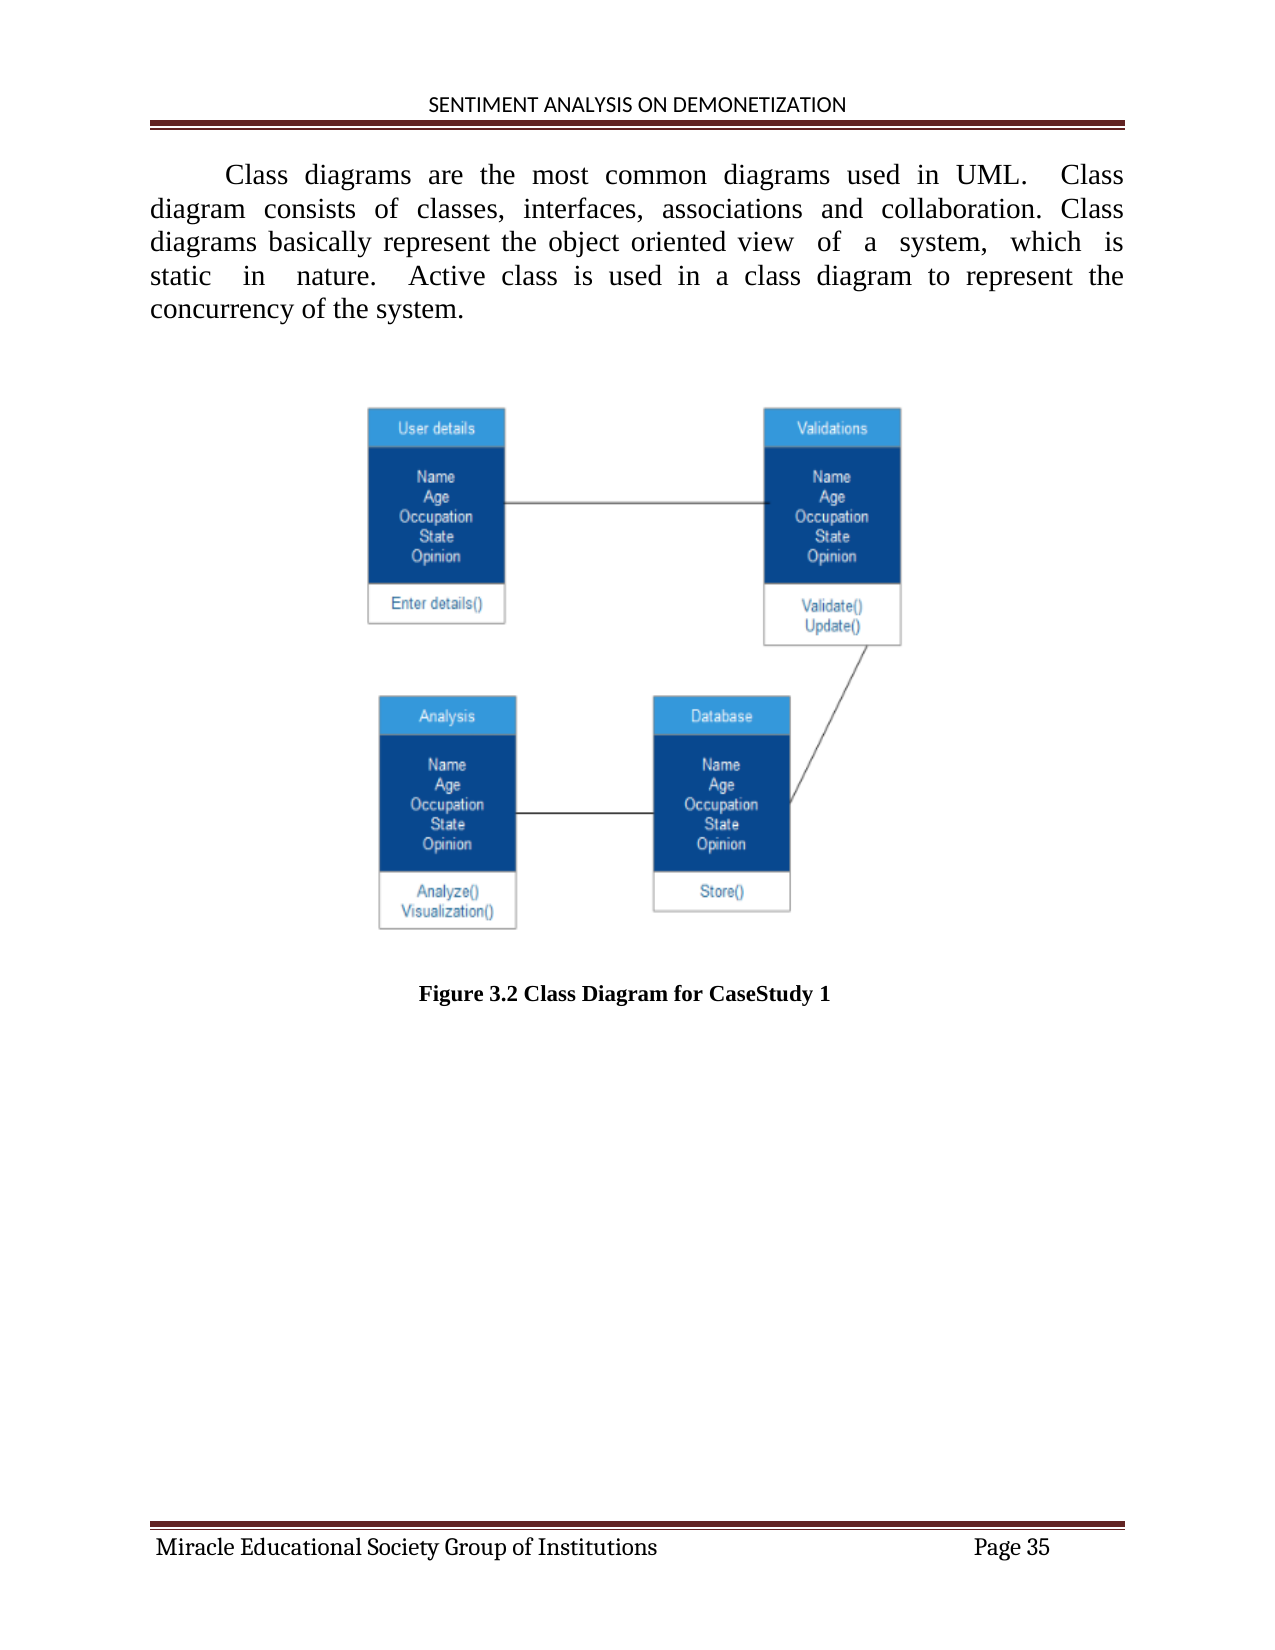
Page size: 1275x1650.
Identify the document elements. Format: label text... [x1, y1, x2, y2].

text Class diagrams are the most common diagrams used in UML. Class diagram consists of classes, interfaces, associations and collaboration. Class diagrams basically represent the object oriented view of a system, which is static in nature. Active class is used in a class diagram to represent the concurrency of the system. [150, 157, 1125, 325]
picture [312, 392, 1091, 936]
text Figure 3.2 Class Diagram for CaseStudy 1 [150, 980, 1125, 1029]
